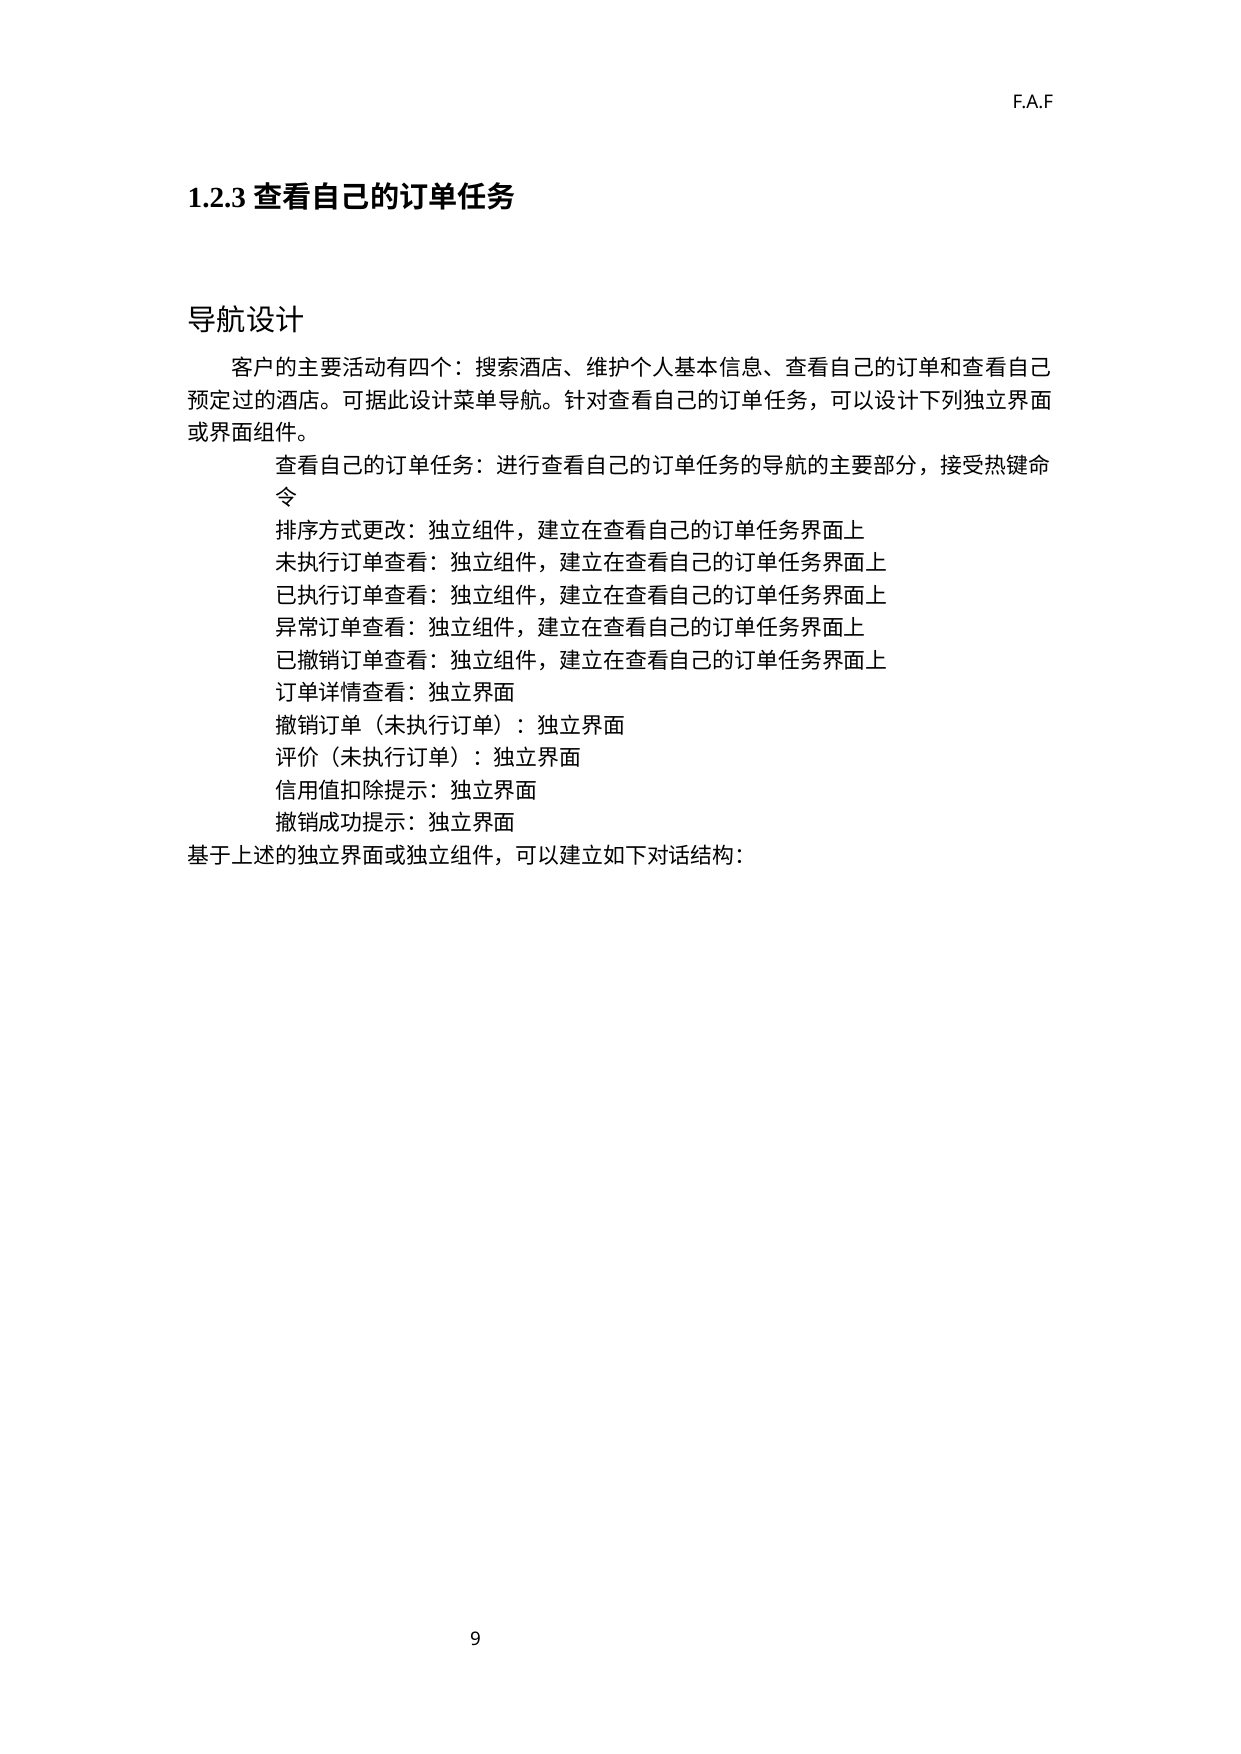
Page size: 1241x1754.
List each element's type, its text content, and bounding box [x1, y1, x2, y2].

text 查看自己的订单任务：进行查看自己的订单任务的导航的主要部分，接受热键命令 [275, 447, 1053, 512]
text 已撤销订单查看：独立组件，建立在查看自己的订单任务界面上 [275, 642, 1053, 675]
text 评价（未执行订单）：独立界面 [275, 740, 1053, 772]
text 导航设计 [187, 285, 1053, 350]
text 异常订单查看：独立组件，建立在查看自己的订单任务界面上 [275, 610, 1053, 642]
text 撤销成功提示：独立界面 [275, 805, 1053, 837]
text 基于上述的独立界面或独立组件，可以建立如下对话结构： [187, 837, 1053, 870]
text 订单详情查看：独立界面 [275, 675, 1053, 707]
text 已执行订单查看：独立组件，建立在查看自己的订单任务界面上 [275, 577, 1053, 610]
text 信用值扣除提示：独立界面 [275, 772, 1053, 805]
text 排序方式更改：独立组件，建立在查看自己的订单任务界面上 [275, 512, 1053, 545]
text 撤销订单（未执行订单）：独立界面 [275, 707, 1053, 740]
text 未执行订单查看：独立组件，建立在查看自己的订单任务界面上 [275, 545, 1053, 577]
subtitle 1.2.3 查看自己的订单任务 [187, 162, 1053, 227]
text 客户的主要活动有四个：搜索酒店、维护个人基本信息、查看自己的订单和查看自己预定过的酒店。可据此设计菜单导航。针对查看自己的订单任务，可以设计下列独立界面或界面组件。 [187, 350, 1053, 447]
